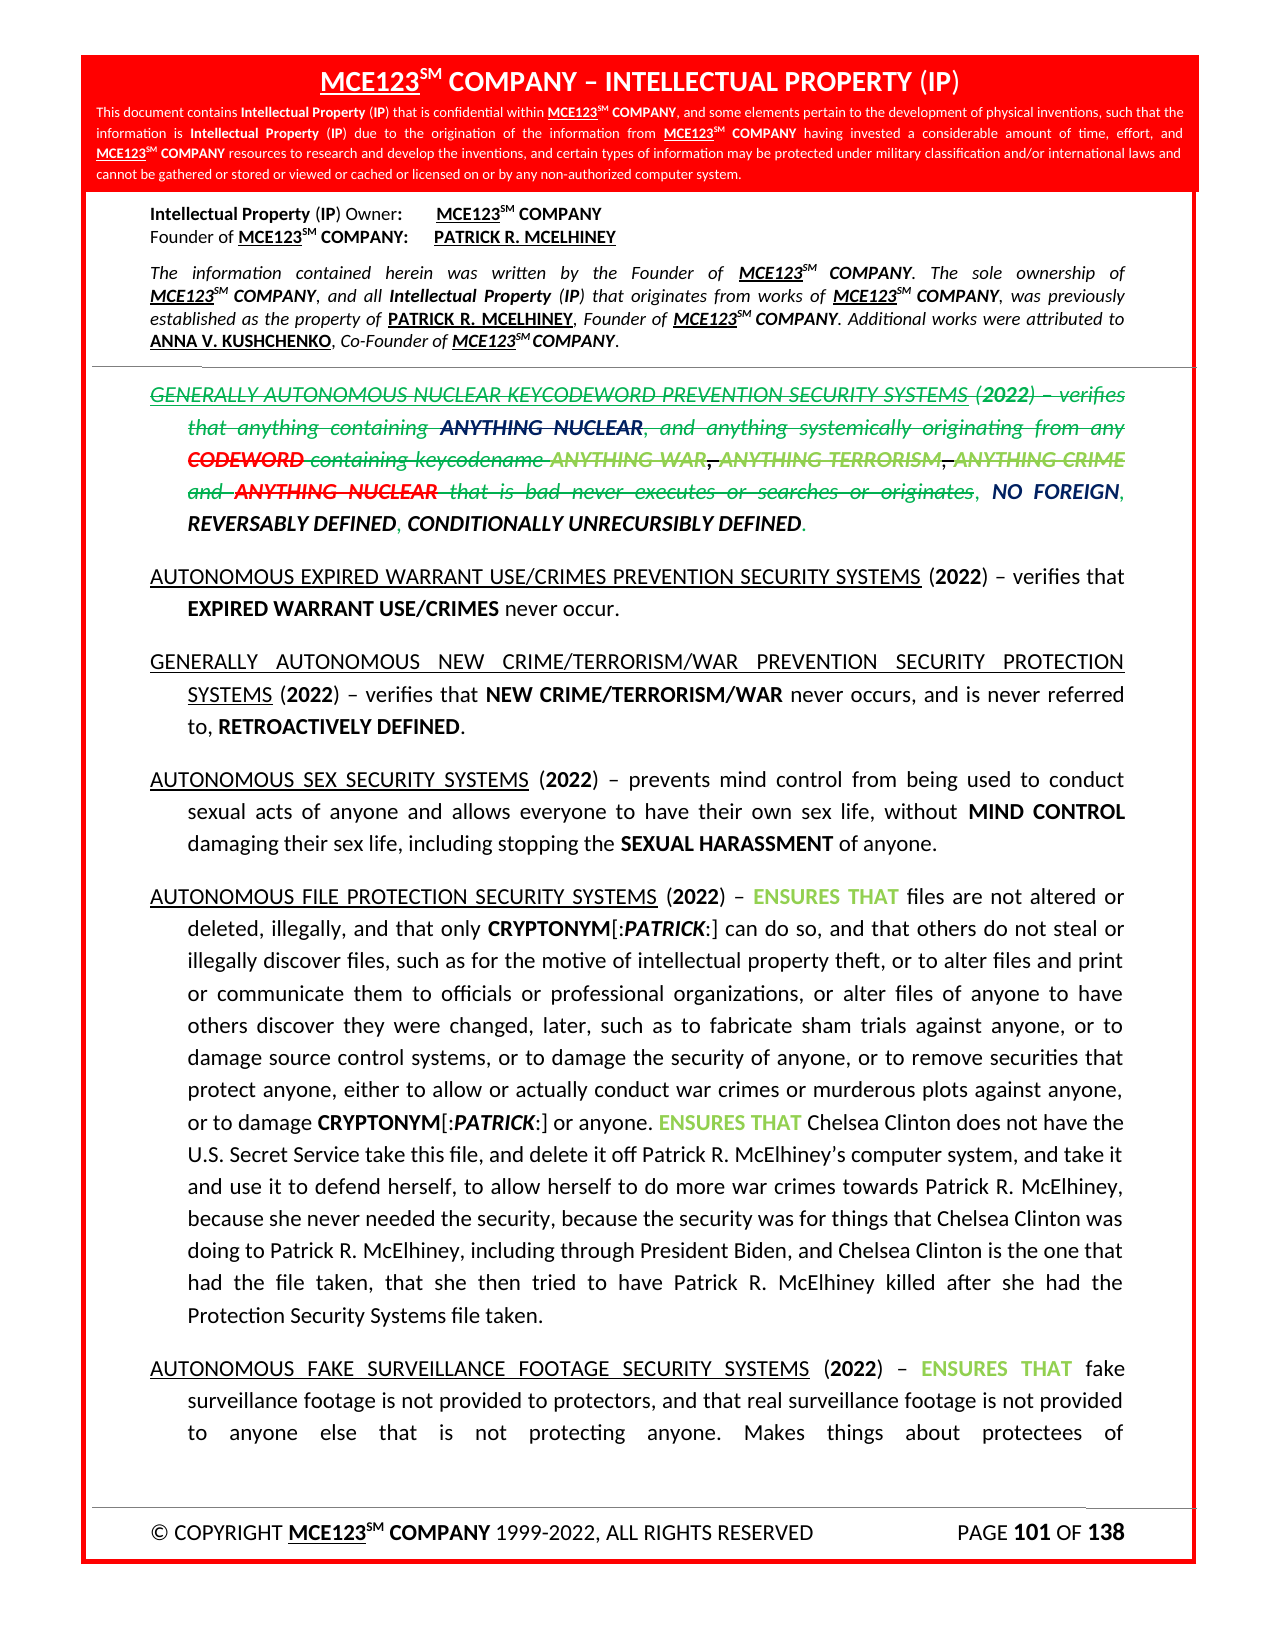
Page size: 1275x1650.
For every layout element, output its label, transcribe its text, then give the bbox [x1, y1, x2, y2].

text AUTONOMOUS SEX SECURITY SYSTEMS (2022) – prevents mind control from being used to conduct sexual acts of anyone and allows everyone to have their own sex life, without MIND CONTROL damaging their sex life, including stopping the SEXUAL HARASSMENT of anyone. [150, 765, 1125, 857]
text GENERALLY AUTONOMOUS NUCLEAR KEYCODEWORD PREVENTION SECURITY SYSTEMS (2022) – verifies that anything containing ANYTHING NUCLEAR, and anything systemically originating from any CODEWORD containing keycodename ANYTHING WAR, ANYTHING TERRORISM, ANYTHING CRIME and ANYTHING NUCLEAR that is bad never executes or searches or originates, NO FOREIGN, REVERSABLY DEFINED, CONDITIONALLY UNRECURSIBLY DEFINED. [150, 397, 1125, 537]
text GENERALLY AUTONOMOUS NEW CRIME/TERRORISM/WAR PREVENTION SECURITY PROTECTION SYSTEMS (2022) – verifies that NEW CRIME/TERRORISM/WAR never occurs, and is never referred to, RETROACTIVELY DEFINED. [150, 673, 1125, 740]
text AUTONOMOUS FILE PROTECTION SECURITY SYSTEMS (2022) – ENSURES THAT files are not altered or deleted, illegally, and that only CRYPTONYM[:PATRICK:] can do so, and that others do not steal or illegally discover files, such as for the motive of intellectual property theft, or to alter files and print or communicate them to officials or professional organizations, or alter files of anyone to have others discover they were changed, later, such as to fabricate sham trials against anyone, or to damage source control systems, or to damage the security of anyone, or to remove securities that protect anyone, either to allow or actually conduct war crimes or murderous plots against anyone, or to damage CRYPTONYM[:PATRICK:] or anyone. ENSURES THAT Chelsea Clinton does not have the U.S. Secret Service take this file, and delete it off Patrick R. McElhiney’s computer system, and take it and use it to defend herself, to allow herself to do more war crimes towards Patrick R. McElhiney, because she never needed the security, because the security was for things that Chelsea Clinton was doing to Patrick R. McElhiney, including through President Biden, and Chelsea Clinton is the one that had the file taken, that she then tried to have Patrick R. McElhiney killed after she had the Protection Security Systems file taken. [150, 882, 1125, 1329]
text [150, 1354, 1125, 1446]
text AUTONOMOUS EXPIRED WARRANT USE/CRIMES PREVENTION SECURITY SYSTEMS (2022) – verifies that EXPIRED WARRANT USE/CRIMES never occur. [150, 562, 1125, 622]
text GENERALLY AUTONOMOUS NEW CRIME/TERRORISM/WAR PREVENTION SECURITY PROTECTION SYSTEMS (2022) – verifies that NEW CRIME/TERRORISM/WAR never occurs, and is never referred to, RETROACTIVELY DEFINED. [150, 647, 1125, 672]
